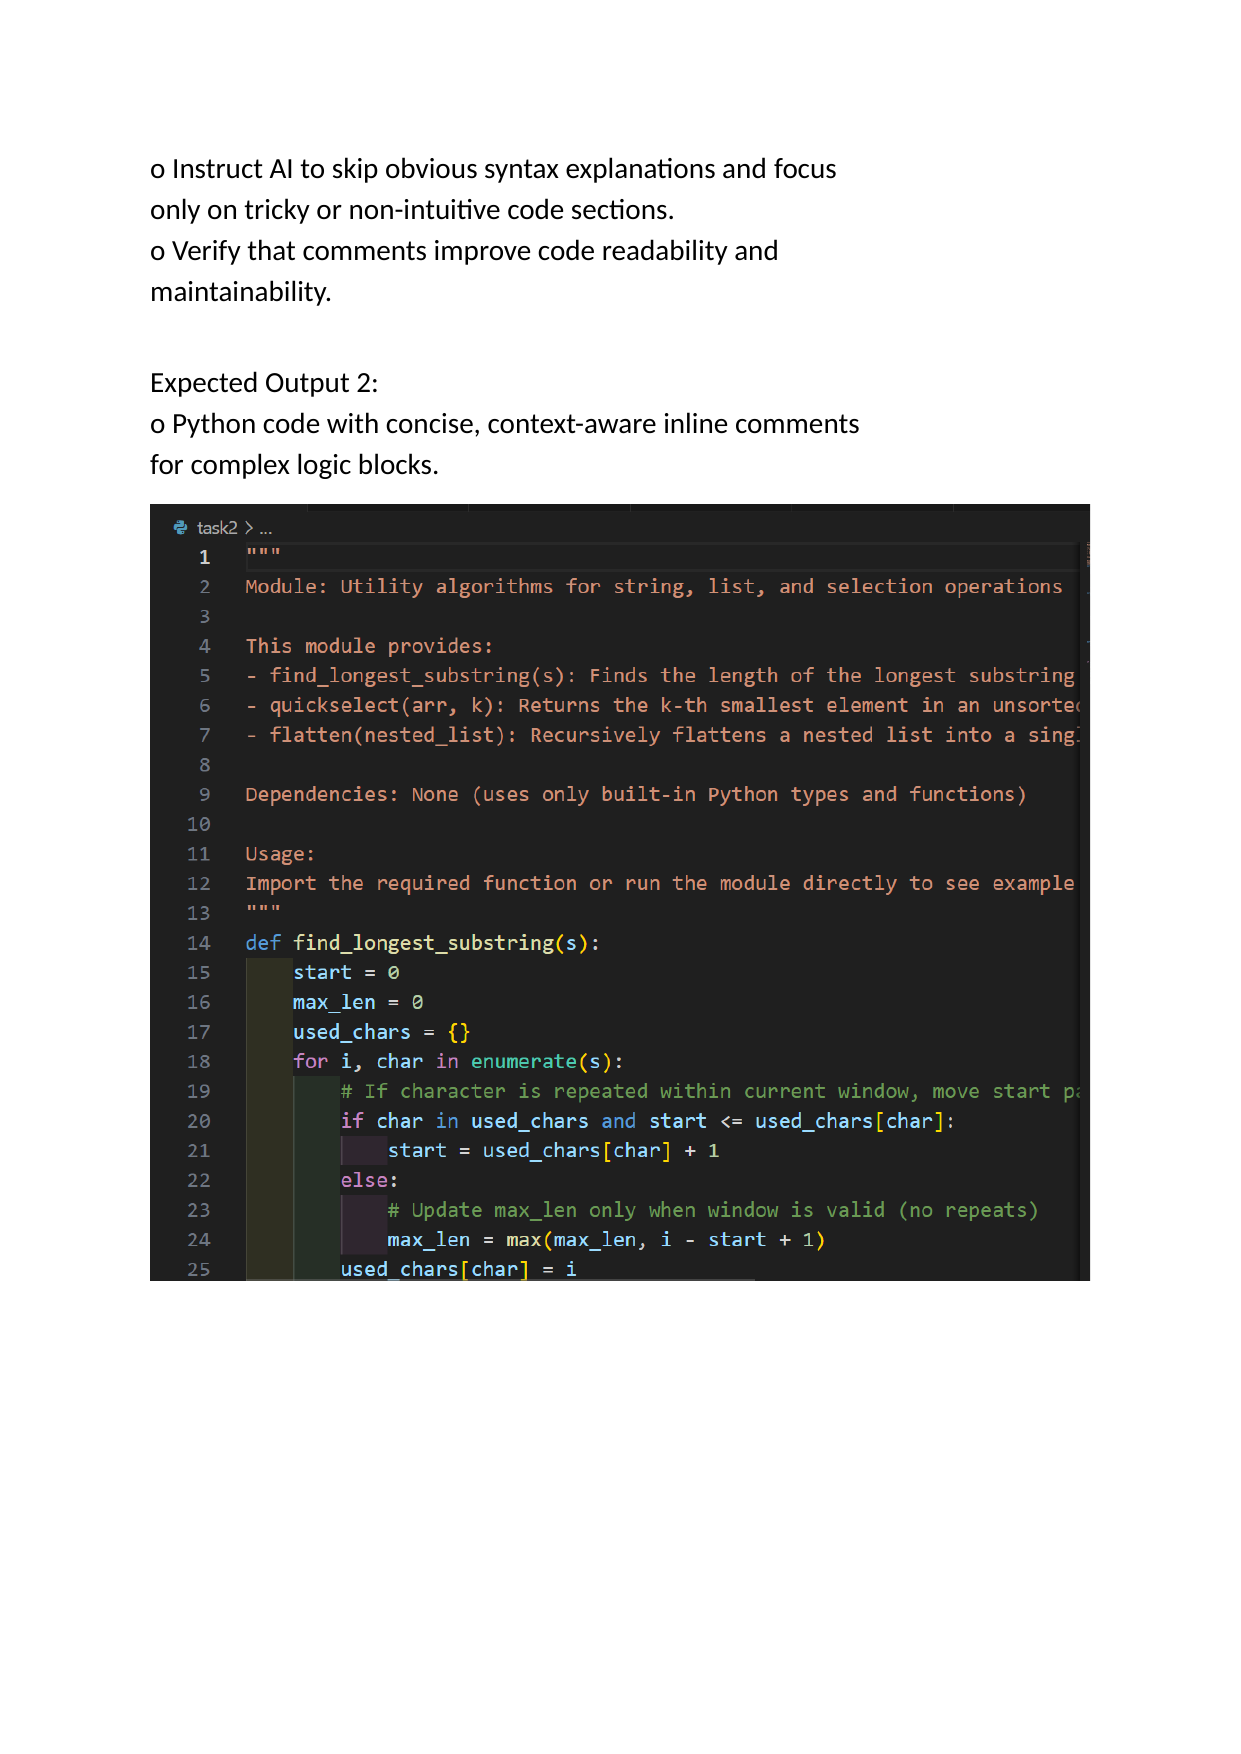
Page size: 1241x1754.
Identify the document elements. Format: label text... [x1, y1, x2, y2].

text Expected Output 2: o Python code with concise, context-aware inline comments for complex logic blocks. [150, 364, 1090, 482]
picture [150, 504, 1091, 1281]
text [150, 150, 1090, 343]
